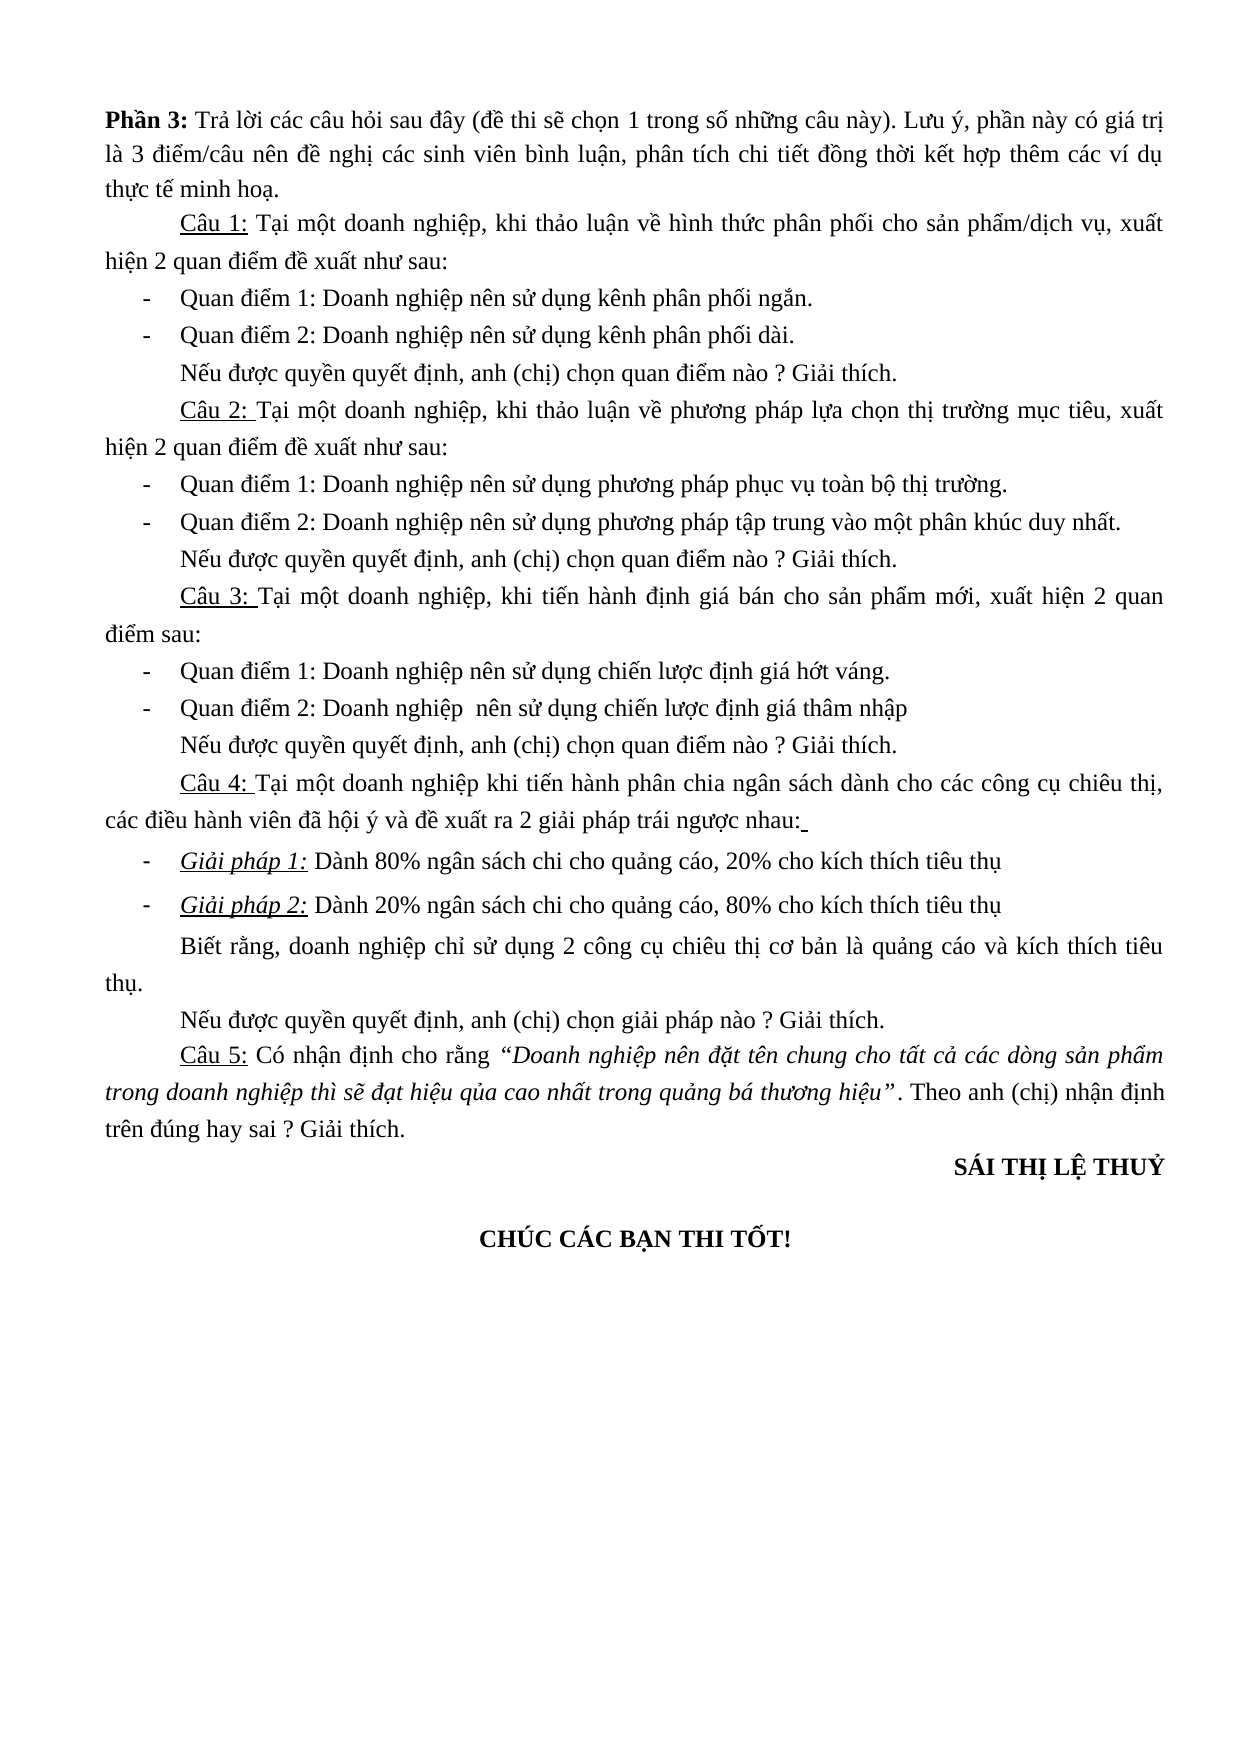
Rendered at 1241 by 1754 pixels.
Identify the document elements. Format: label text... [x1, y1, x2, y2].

text Câu 2: Tại một doanh nghiệp, khi thảo luận về phương pháp lựa chọn thị trường mục tiêu, xuất hiện 2 quan điểm đề xuất như sau: [105, 395, 1165, 461]
text Nếu được quyền quyết định, anh (chị) chọn giải pháp nào ? Giải thích. [105, 1006, 1165, 1034]
list Quan điểm 1: Doanh nghiệp nên sử dụng phương pháp phục vụ toàn bộ thị trường. [142, 469, 1165, 498]
text Nếu được quyền quyết định, anh (chị) chọn quan điểm nào ? Giải thích. [105, 544, 1165, 573]
list Quan điểm 2: Doanh nghiệp nên sử dụng kênh phân phối dài. [142, 320, 1165, 349]
text Câu 1: Tại một doanh nghiệp, khi thảo luận về hình thức phân phối cho sản phẩm/dịch vụ, xuất hiện 2 quan điểm đề xuất như sau: [105, 208, 1165, 274]
list Giải pháp 1: Dành 80% ngân sách chi cho quảng cáo, 20% cho kích thích tiêu thụ [142, 842, 1165, 876]
text Phần 3: Trả lời các câu hỏi sau đây (đề thi sẽ chọn 1 trong số những câu này). Lưu ý, phần này có giá trị là 3 điểm/câu nên đề nghị các sinh viên bình luận, phân tích chi tiết đồng thời kết hợp thêm các ví dụ thực tế minh hoạ. [105, 105, 1165, 203]
text Câu 5: Có nhận định cho rằng “Doanh nghiệp nên đặt tên chung cho tất cả các dòng sản phẩm trong doanh nghiệp thì sẽ đạt hiệu qủa cao nhất trong quảng bá thương hiệu”. Theo anh (chị) nhận định trên đúng hay sai ? Giải thích. [105, 1040, 1165, 1143]
text Biết rằng, doanh nghiệp chỉ sử dụng 2 công cụ chiêu thị cơ bản là quảng cáo và kích thích tiêu thụ. [105, 931, 1165, 997]
text Câu 4: Tại một doanh nghiệp khi tiến hành phân chia ngân sách dành cho các công cụ chiêu thị, các điều hành viên đã hội ý và đề xuất ra 2 giải pháp trái ngược nhau: [105, 768, 1165, 834]
text Nếu được quyền quyết định, anh (chị) chọn quan điểm nào ? Giải thích. [105, 358, 1165, 386]
text Nếu được quyền quyết định, anh (chị) chọn quan điểm nào ? Giải thích. [105, 731, 1165, 759]
list Giải pháp 2: Dành 20% ngân sách chi cho quảng cáo, 80% cho kích thích tiêu thụ [142, 887, 1165, 921]
text CHÚC CÁC BẠN THI TỐT! [105, 1224, 1165, 1252]
list Quan điểm 2: Doanh nghiệp nên sử dụng phương pháp tập trung vào một phân khúc duy nhất. [142, 507, 1165, 536]
text Câu 3: Tại một doanh nghiệp, khi tiến hành định giá bán cho sản phẩm mới, xuất hiện 2 quan điểm sau: [105, 581, 1165, 647]
list Quan điểm 2: Doanh nghiệp nên sử dụng chiến lược định giá thâm nhập [142, 693, 1165, 722]
list Quan điểm 1: Doanh nghiệp nên sử dụng kênh phân phối ngắn. [142, 283, 1165, 312]
list Quan điểm 1: Doanh nghiệp nên sử dụng chiến lược định giá hớt váng. [142, 656, 1165, 685]
text SÁI THỊ LỆ THUỶ [105, 1152, 1165, 1181]
